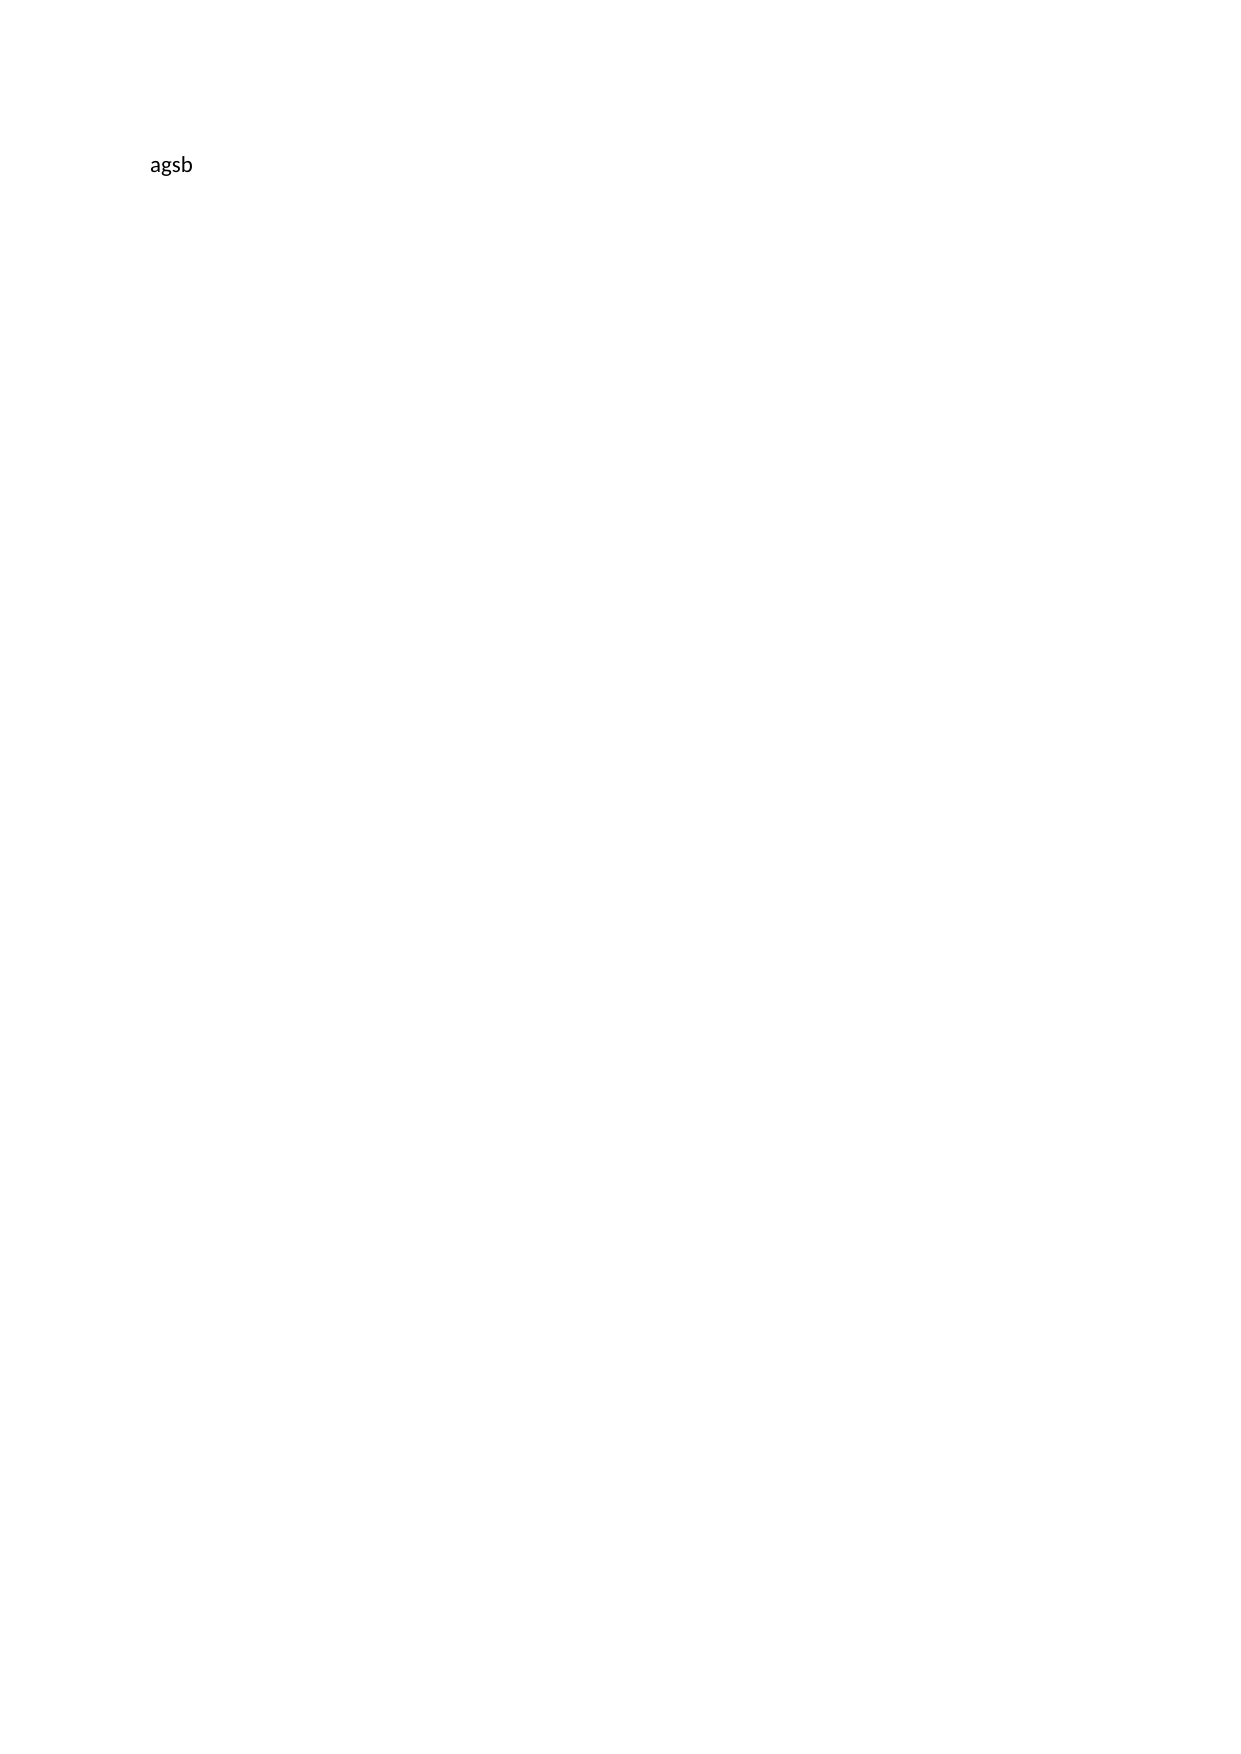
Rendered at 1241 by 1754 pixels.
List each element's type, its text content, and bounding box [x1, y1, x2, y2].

text agsb [150, 150, 1090, 178]
